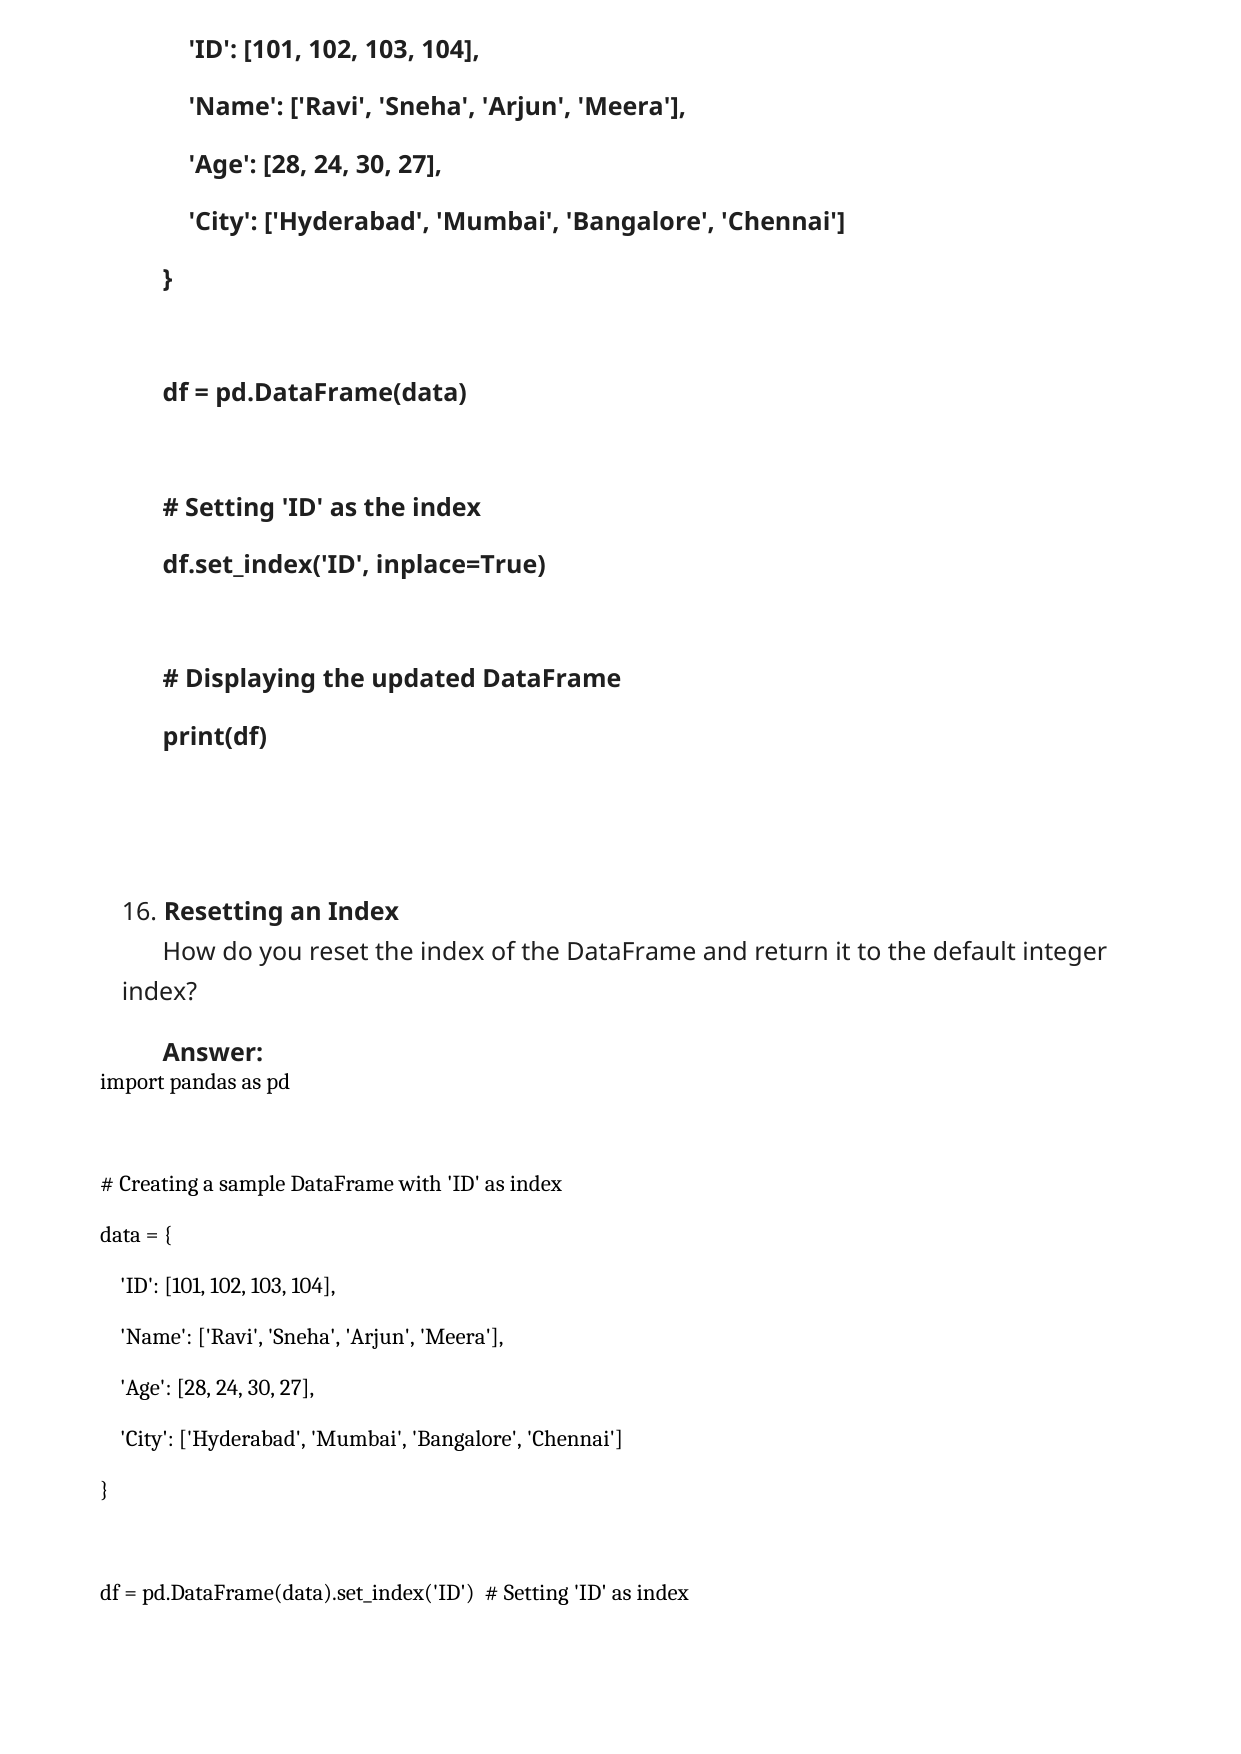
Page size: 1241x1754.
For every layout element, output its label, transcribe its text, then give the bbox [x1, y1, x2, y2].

text df = pd.DataFrame(data) [162, 375, 1167, 409]
text Answer: [162, 1035, 1167, 1069]
text 'ID': [101, 102, 103, 104], [162, 32, 1167, 66]
text data = { [100, 1222, 1167, 1248]
text # Creating a sample DataFrame with 'ID' as index [100, 1171, 1167, 1197]
text 'Age': [28, 24, 30, 27], [162, 146, 1167, 180]
text df = pd.DataFrame(data).set_index('ID') # Setting 'ID' as index [100, 1579, 1167, 1606]
text # Displaying the updated DataFrame [162, 661, 1167, 695]
text 'ID': [101, 102, 103, 104], [100, 1273, 1167, 1299]
text 16. Resetting an Index How do you reset the index of the DataFrame and return it to the default integer index? [122, 894, 1122, 1008]
text } [100, 1477, 1167, 1504]
text df.set_index('ID', inplace=True) [162, 547, 1167, 581]
text # Setting 'ID' as the index [162, 489, 1167, 523]
text 'Age': [28, 24, 30, 27], [100, 1375, 1167, 1402]
text print(df) [162, 718, 1167, 752]
text 'Name': ['Ravi', 'Sneha', 'Arjun', 'Meera'], [162, 89, 1167, 123]
text 'City': ['Hyderabad', 'Mumbai', 'Bangalore', 'Chennai'] [162, 203, 1167, 237]
text import pandas as pd [100, 1069, 1167, 1095]
text 'Name': ['Ravi', 'Sneha', 'Arjun', 'Meera'], [100, 1324, 1167, 1351]
text } [162, 261, 1167, 295]
text 'City': ['Hyderabad', 'Mumbai', 'Bangalore', 'Chennai'] [100, 1426, 1167, 1453]
